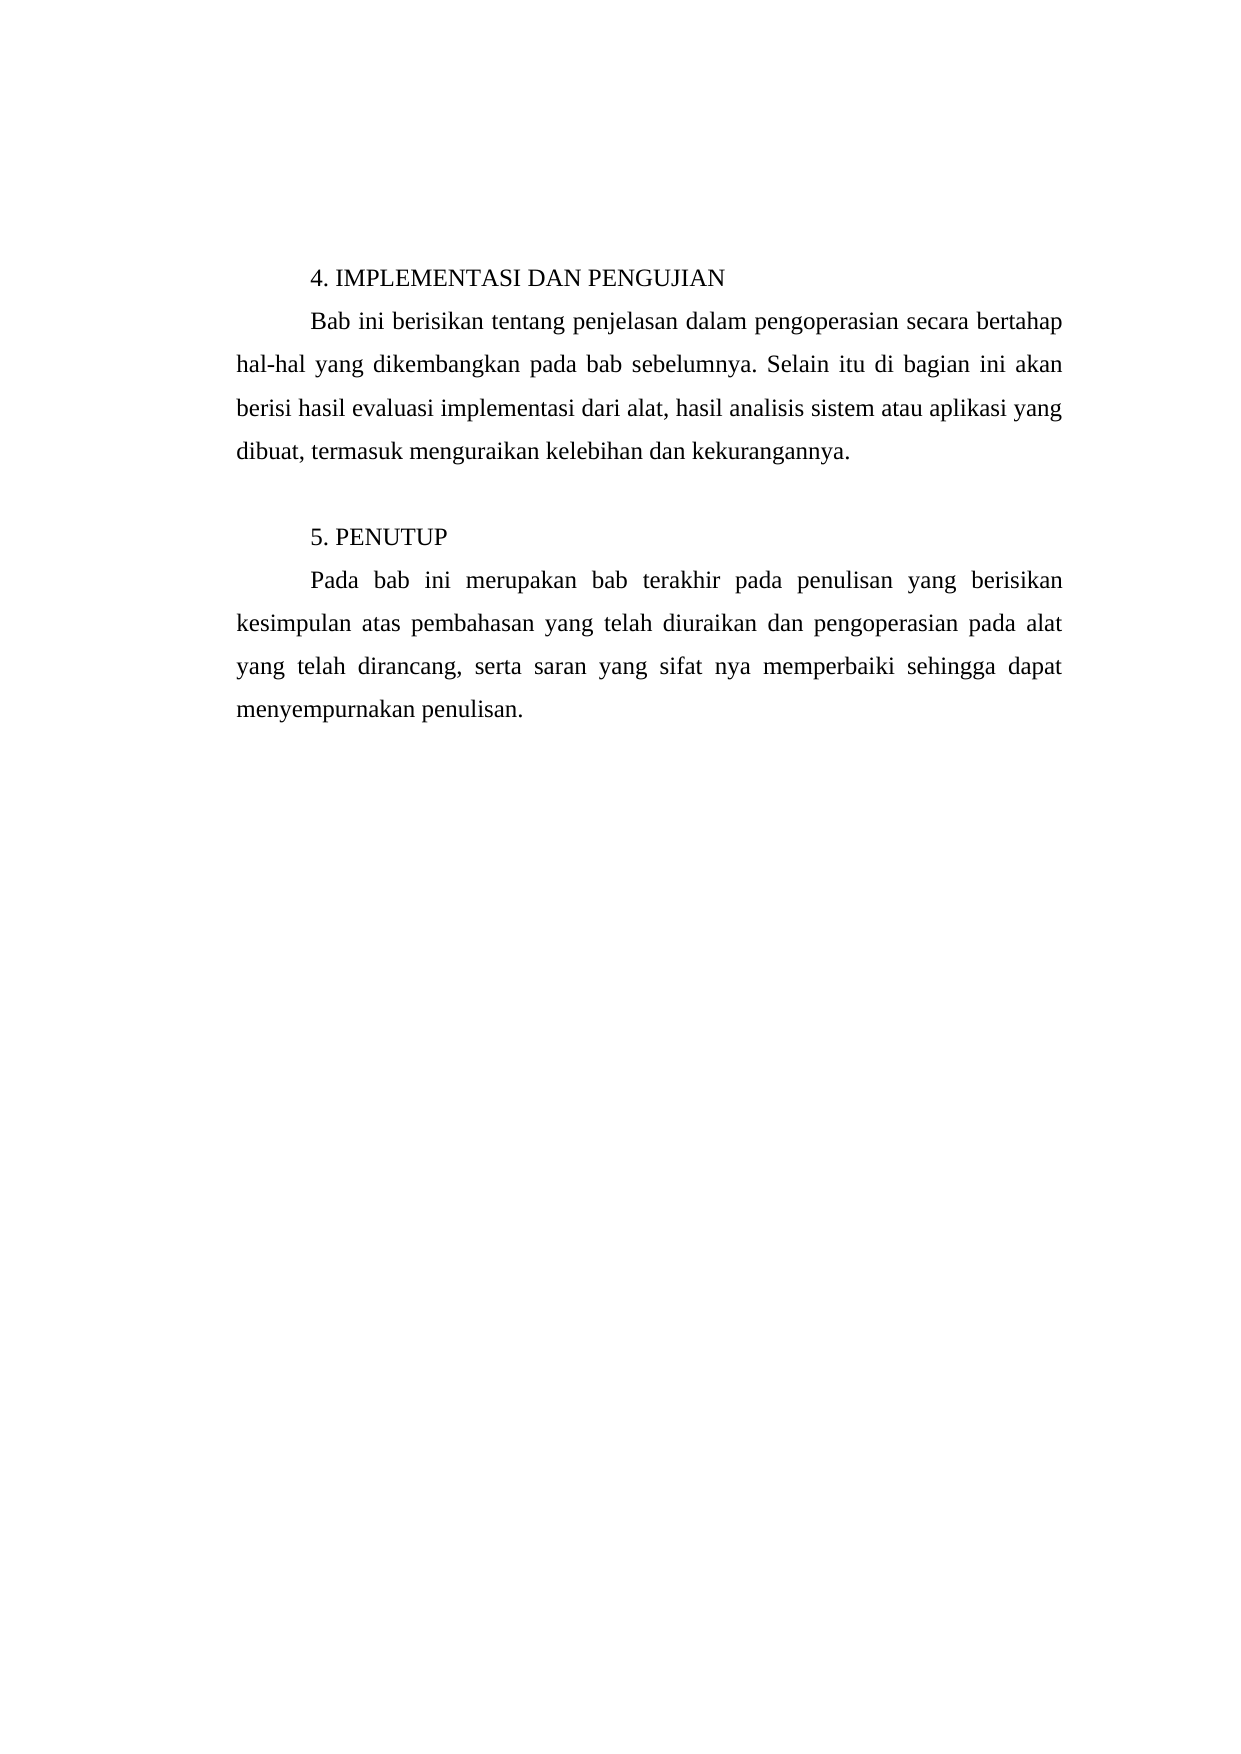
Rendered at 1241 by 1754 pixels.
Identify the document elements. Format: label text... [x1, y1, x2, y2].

text Pada bab ini merupakan bab terakhir pada penulisan yang berisikan kesimpulan atas pembahasan yang telah diuraikan dan pengoperasian pada alat yang telah dirancang, serta saran yang sifat nya memperbaiki sehingga dapat menyempurnakan penulisan. [236, 565, 1063, 723]
text Bab ini berisikan tentang penjelasan dalam pengoperasian secara bertahap hal-hal yang dikembangkan pada bab sebelumnya. Selain itu di bagian ini akan berisi hasil evaluasi implementasi dari alat, hasil analisis sistem atau aplikasi yang dibuat, termasuk menguraikan kelebihan dan kekurangannya. [236, 306, 1063, 464]
text 5. PENUTUP [236, 522, 1063, 551]
text 4. IMPLEMENTASI DAN PENGUJIAN [236, 263, 1063, 292]
